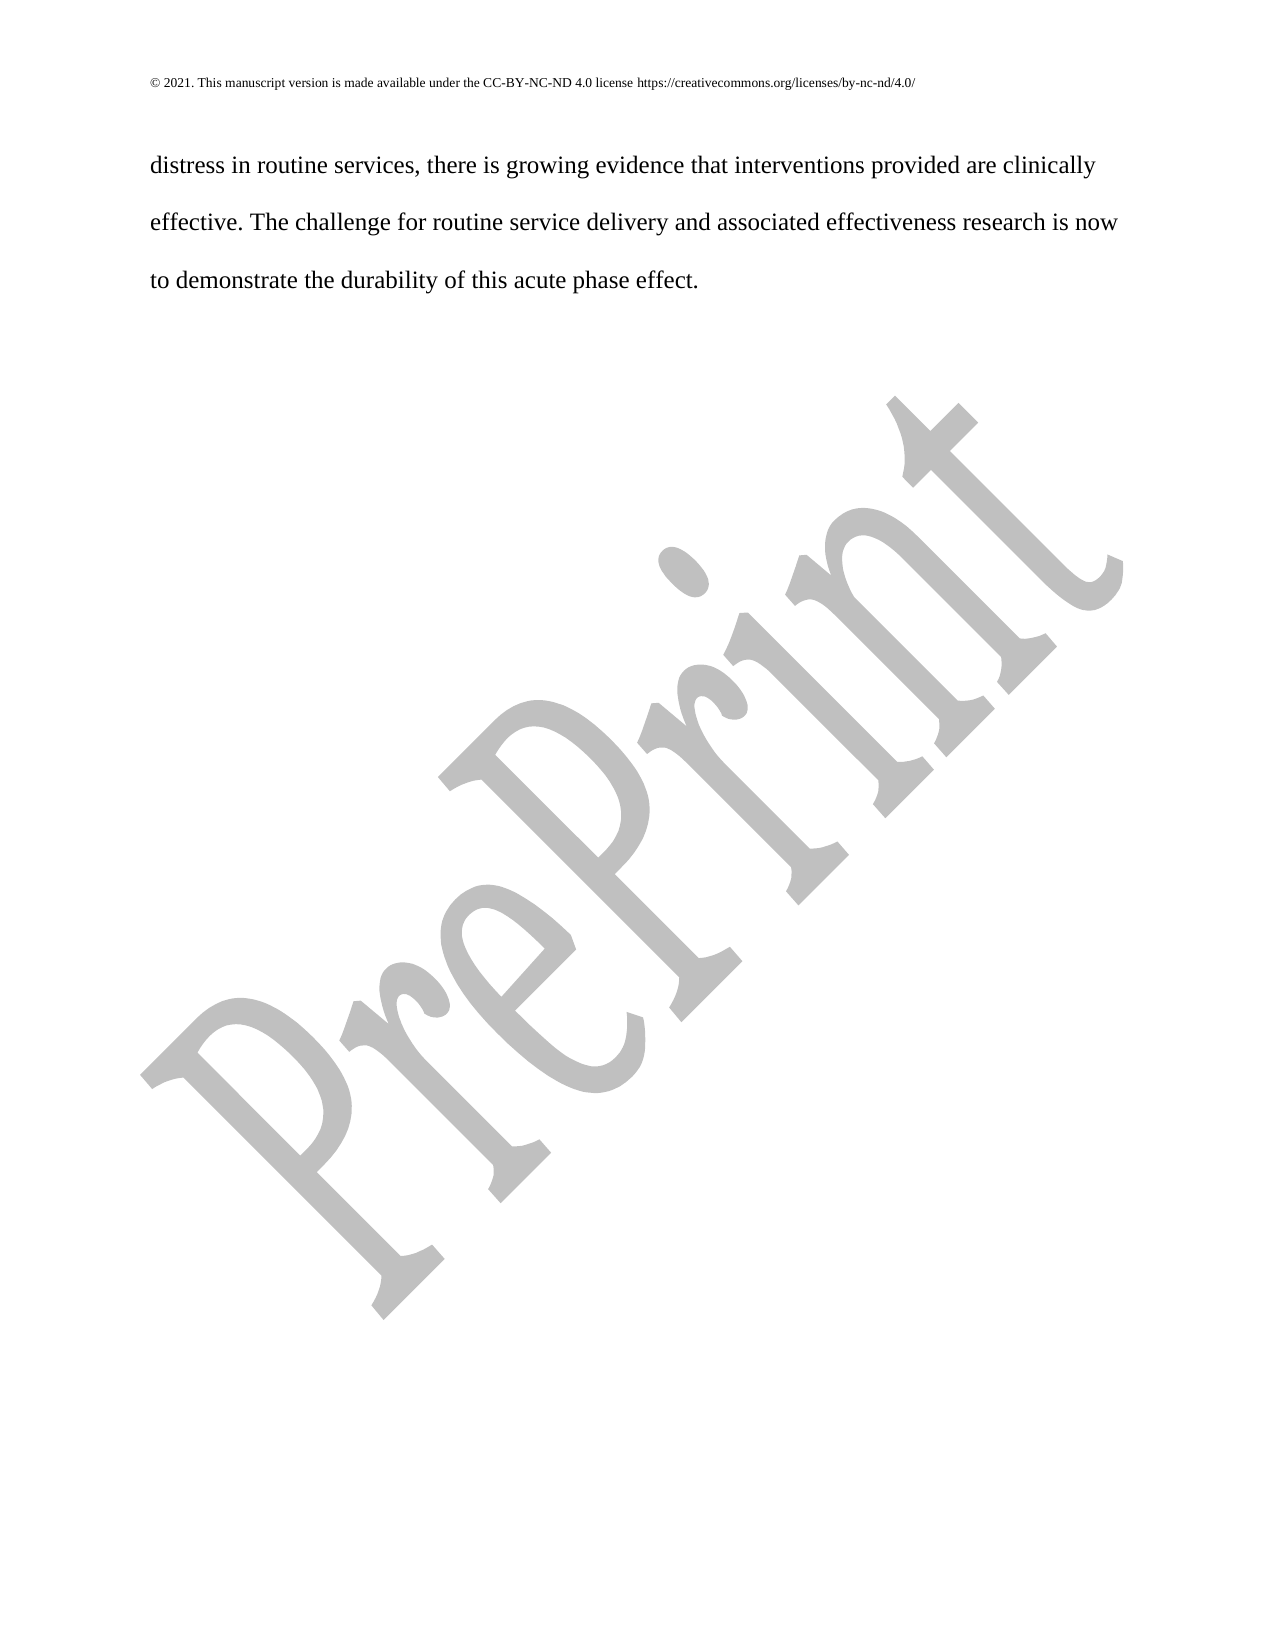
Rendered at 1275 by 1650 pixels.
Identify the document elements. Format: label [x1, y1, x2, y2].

text [150, 150, 1125, 294]
